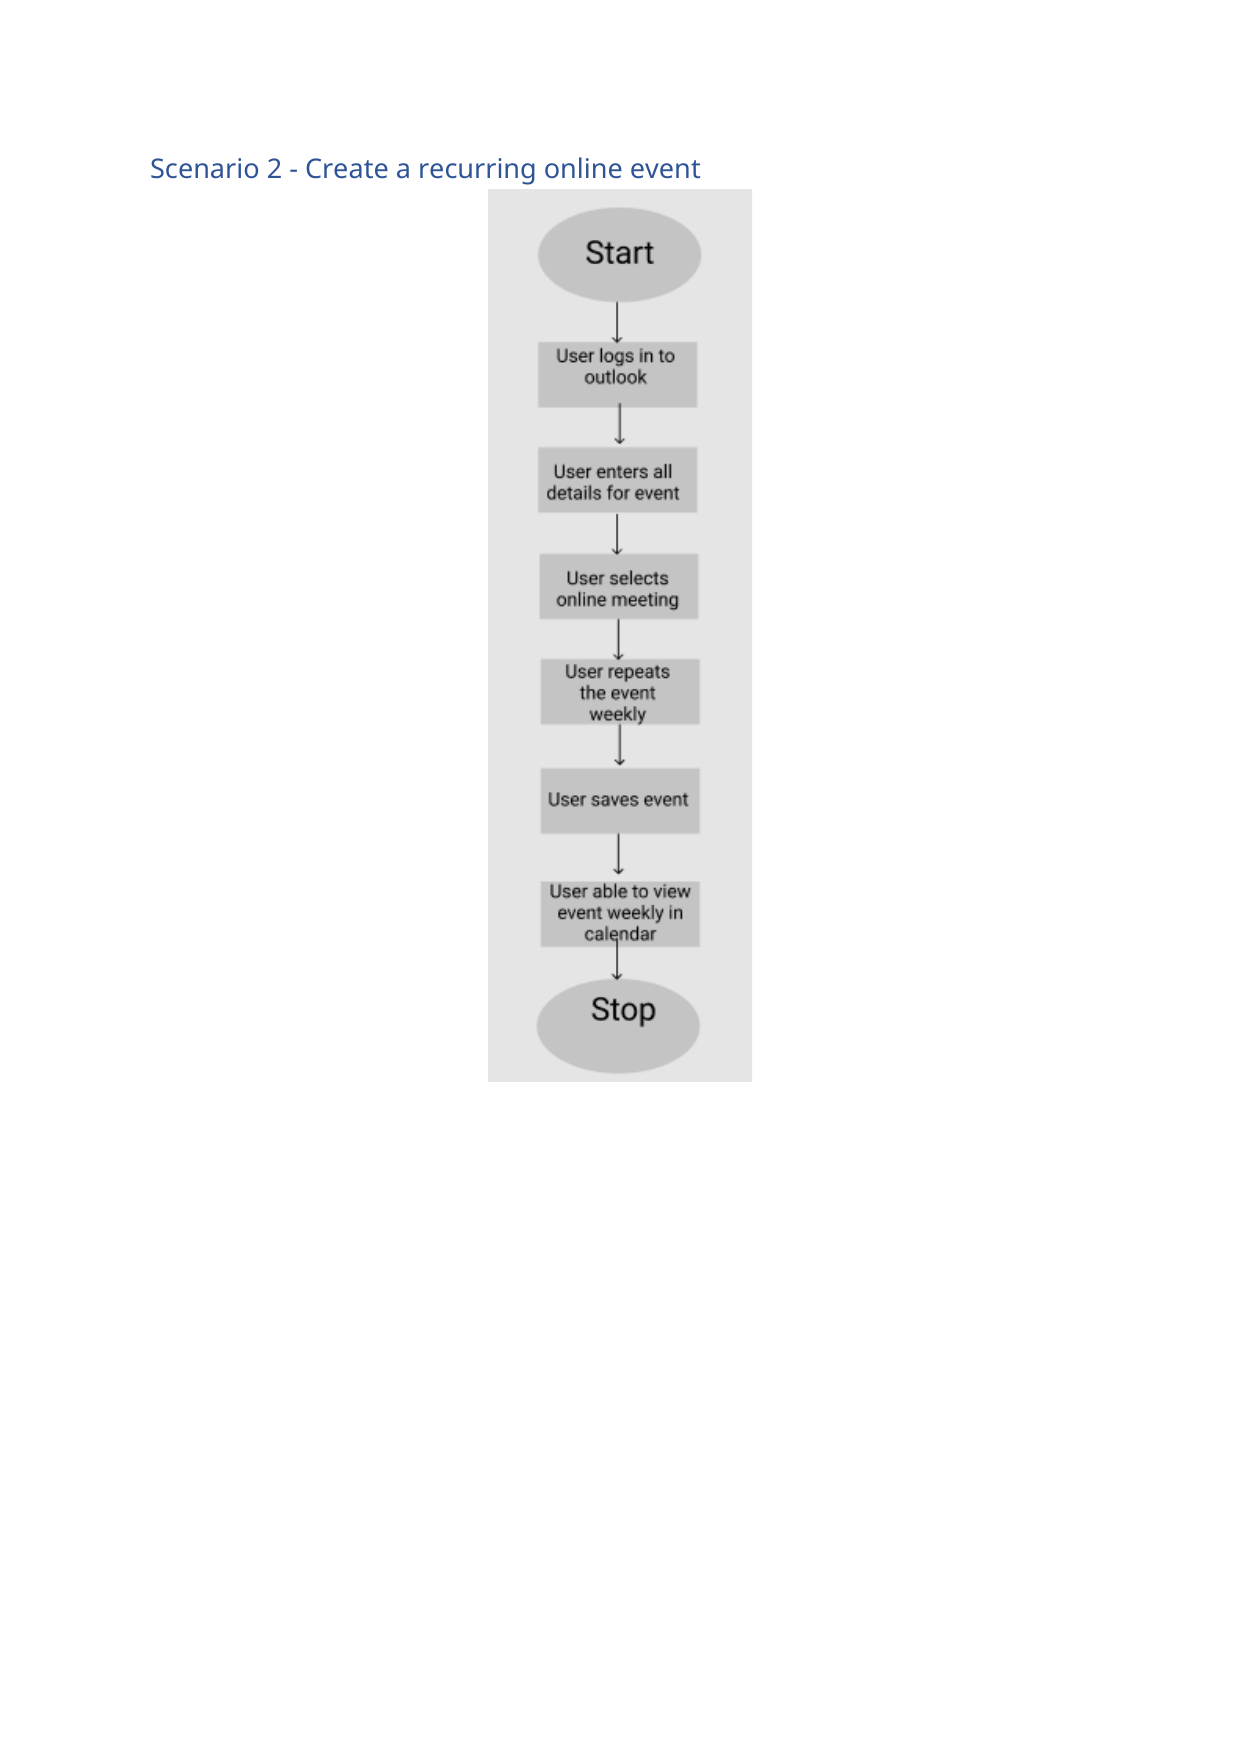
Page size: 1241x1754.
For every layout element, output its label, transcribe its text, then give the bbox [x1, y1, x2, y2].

subtitle Scenario 2 - Create a recurring online event [150, 150, 1090, 187]
picture [488, 189, 753, 1082]
